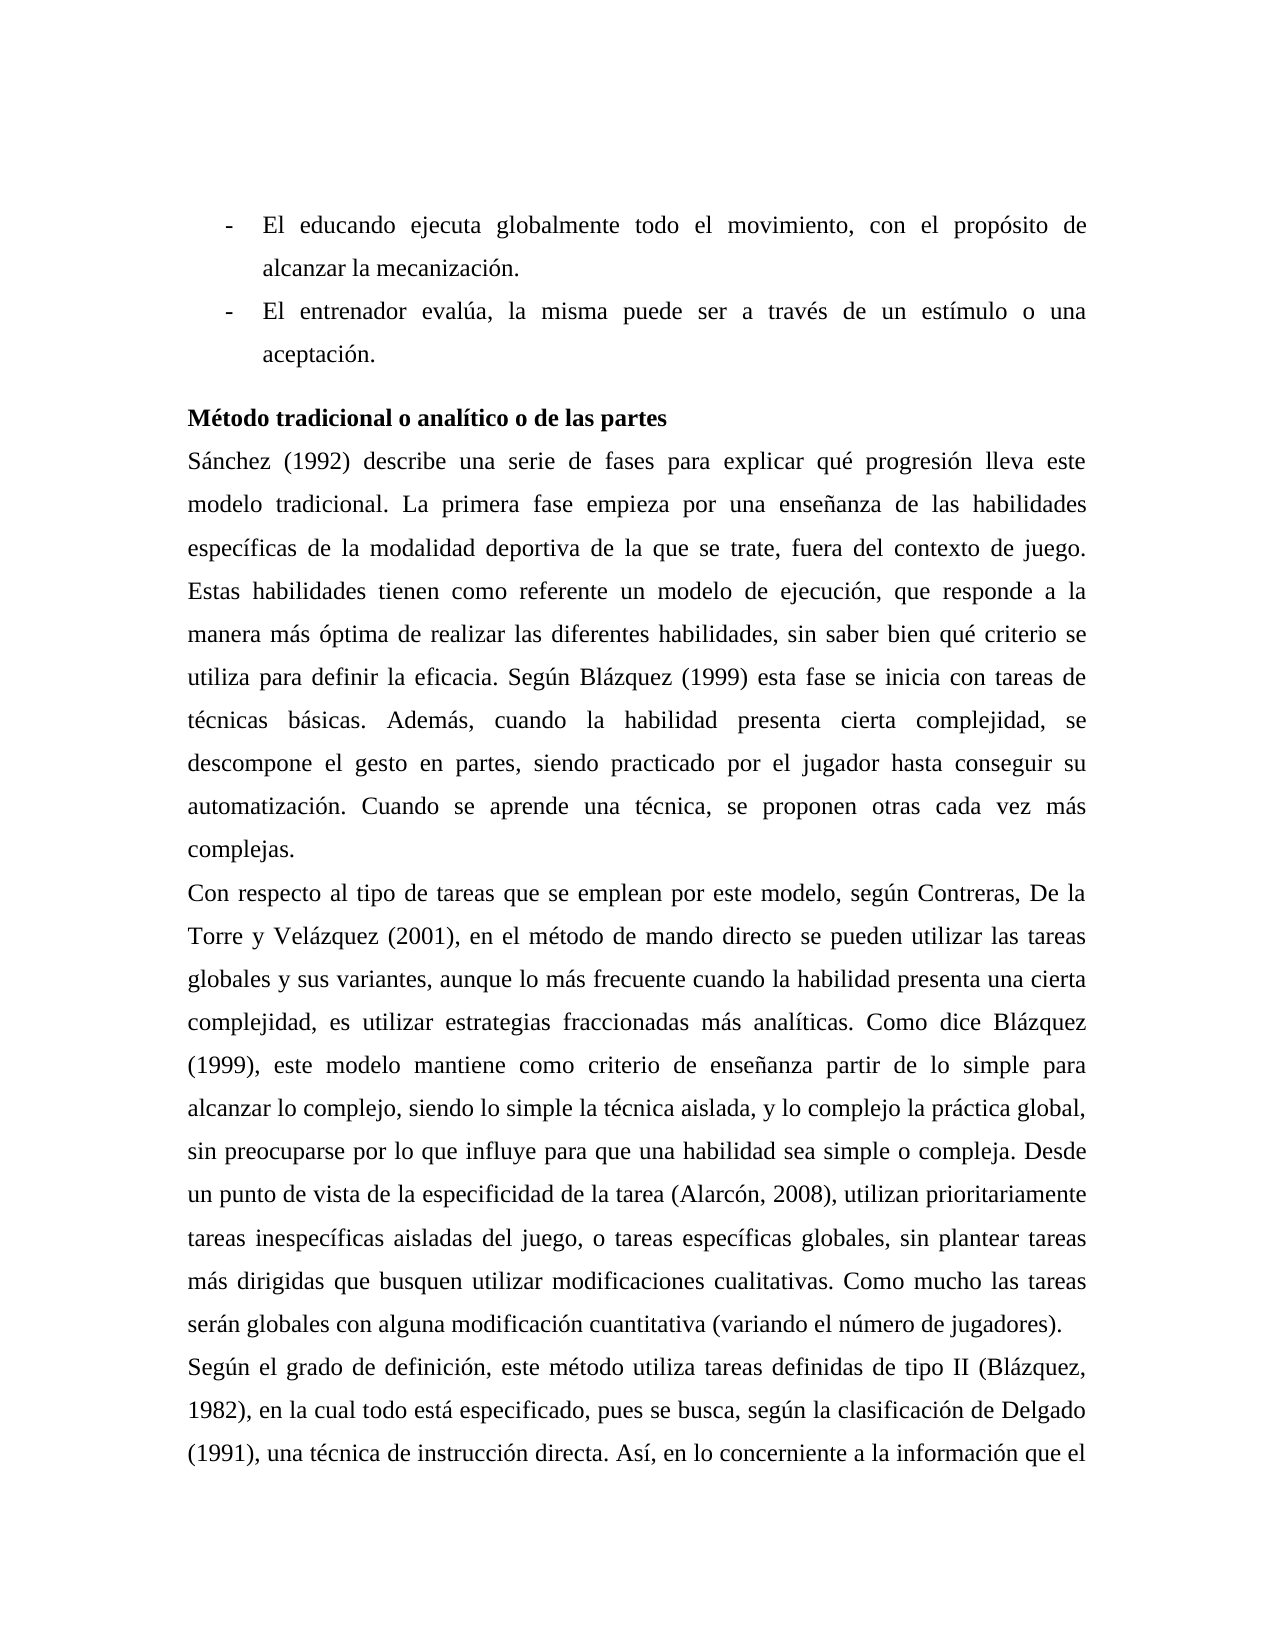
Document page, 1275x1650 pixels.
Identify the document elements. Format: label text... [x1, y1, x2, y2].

text Con respecto al tipo de tareas que se emplean por este modelo, según Contreras, De la Torre y Velázquez (2001), en el método de mando directo se pueden utilizar las tareas globales y sus variantes, aunque lo más frecuente cuando la habilidad presenta una cierta complejidad, es utilizar estrategias fraccionadas más analíticas. Como dice Blázquez (1999), este modelo mantiene como criterio de enseñanza partir de lo simple para alcanzar lo complejo, siendo lo simple la técnica aislada, y lo complejo la práctica global, sin preocuparse por lo que influye para que una habilidad sea simple o compleja. Desde un punto de vista de la especificidad de la tarea (Alarcón, 2008), utilizan prioritariamente tareas inespecíficas aisladas del juego, o tareas específicas globales, sin plantear tareas más dirigidas que busquen utilizar modificaciones cualitativas. Como mucho las tareas serán globales con alguna modificación cuantitativa (variando el número de jugadores). [187, 878, 1087, 1338]
list El entrenador evalúa, la misma puede ser a través de un estímulo o una aceptación. [225, 296, 1087, 368]
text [187, 1352, 1087, 1467]
text Sánchez (1992) describe una serie de fases para explicar qué progresión lleva este modelo tradicional. La primera fase empieza por una enseñanza de las habilidades específicas de la modalidad deportiva de la que se trate, fuera del contexto de juego. Estas habilidades tienen como referente un modelo de ejecución, que responde a la manera más óptima de realizar las diferentes habilidades, sin saber bien qué criterio se utiliza para definir la eficacia. Según Blázquez (1999) esta fase se inicia con tareas de técnicas básicas. Además, cuando la habilidad presenta cierta complejidad, se descompone el gesto en partes, siendo practicado por el jugador hasta conseguir su automatización. Cuando se aprende una técnica, se proponen otras cada vez más complejas. [187, 446, 1087, 863]
list El educando ejecuta globalmente todo el movimiento, con el propósito de alcanzar la mecanización. [225, 210, 1087, 282]
text Método tradicional o analítico o de las partes [187, 403, 1087, 432]
